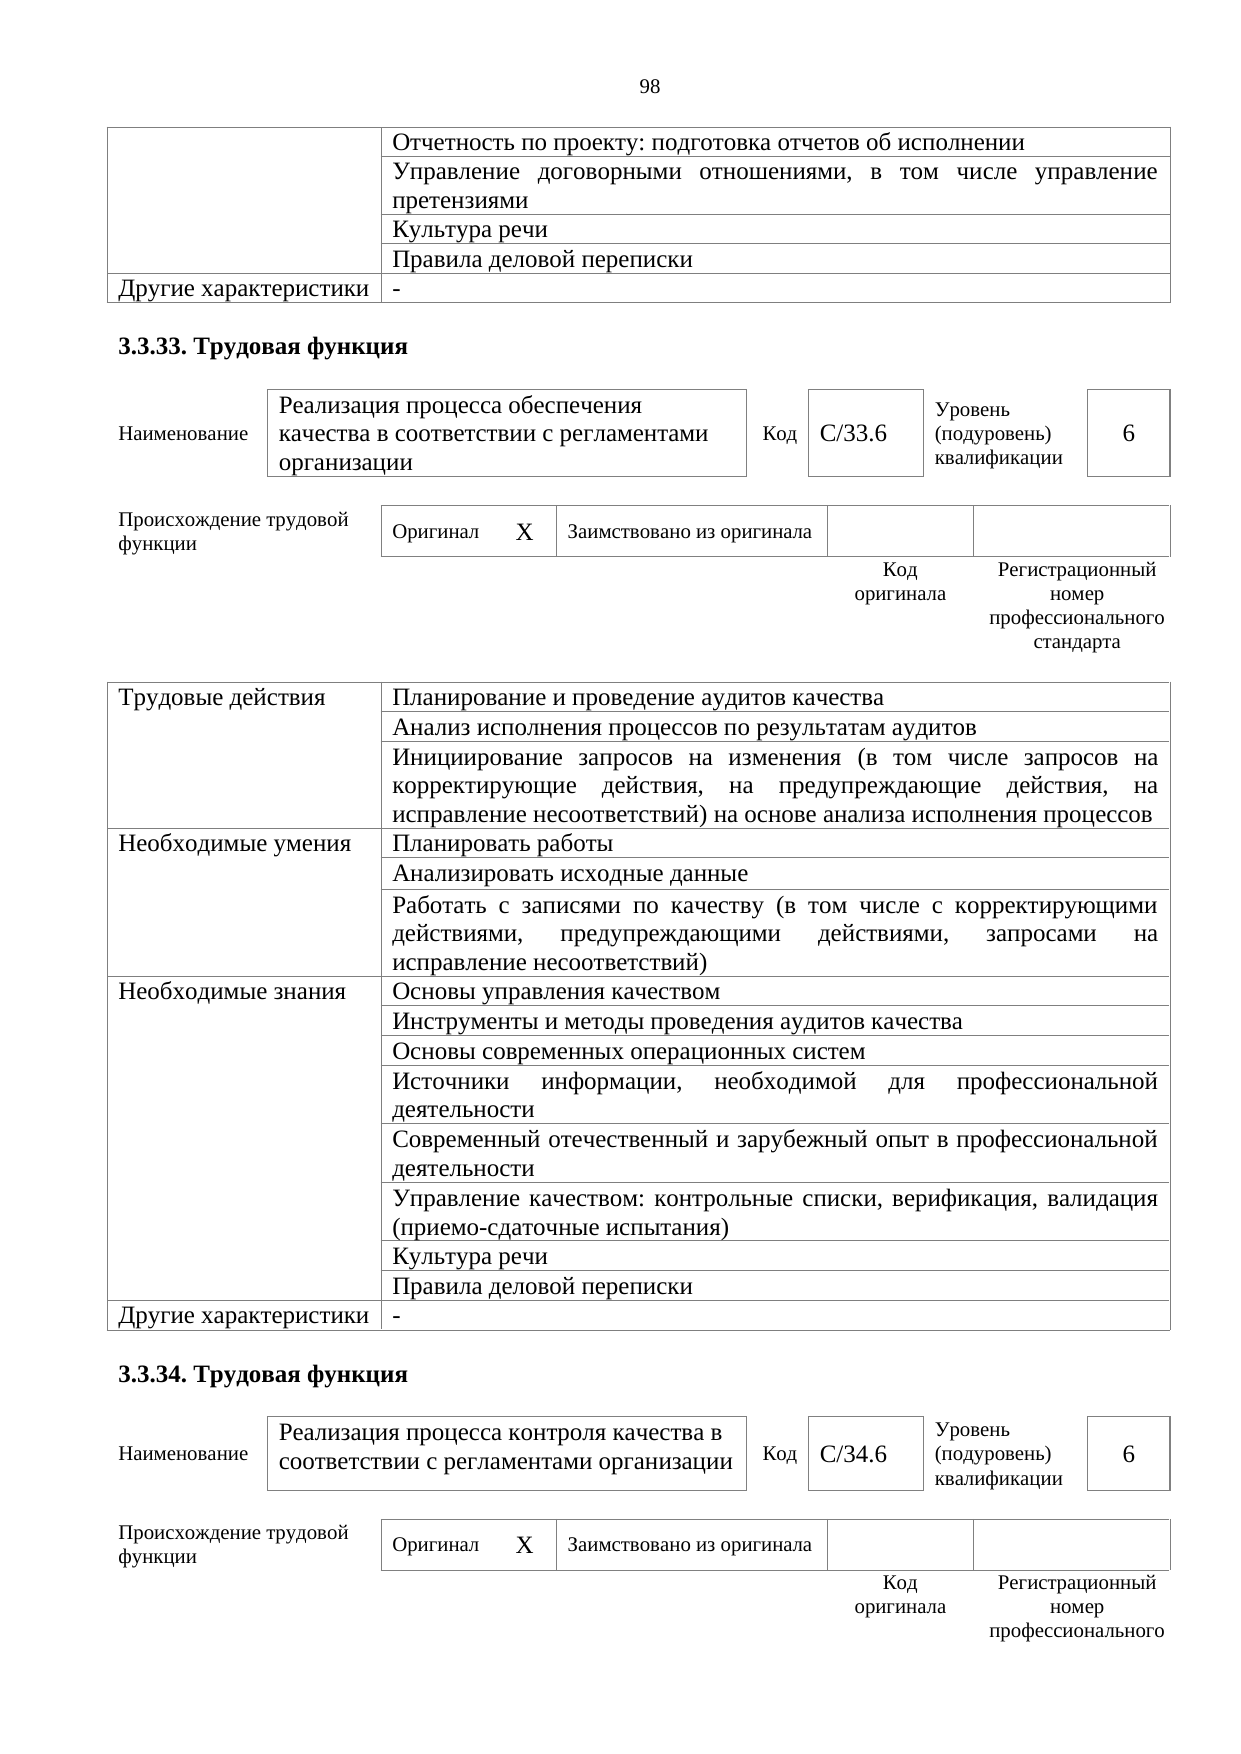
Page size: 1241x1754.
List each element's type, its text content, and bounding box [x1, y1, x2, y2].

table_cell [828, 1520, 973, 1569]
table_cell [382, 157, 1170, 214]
subtitle 3.3.34. Трудовая функция [118, 1359, 1181, 1387]
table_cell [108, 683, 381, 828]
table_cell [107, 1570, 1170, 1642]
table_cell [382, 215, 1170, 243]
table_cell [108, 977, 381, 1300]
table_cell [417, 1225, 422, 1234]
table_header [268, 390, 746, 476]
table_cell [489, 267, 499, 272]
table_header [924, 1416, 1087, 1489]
subtitle 3.3.33. Трудовая функция [118, 331, 1181, 360]
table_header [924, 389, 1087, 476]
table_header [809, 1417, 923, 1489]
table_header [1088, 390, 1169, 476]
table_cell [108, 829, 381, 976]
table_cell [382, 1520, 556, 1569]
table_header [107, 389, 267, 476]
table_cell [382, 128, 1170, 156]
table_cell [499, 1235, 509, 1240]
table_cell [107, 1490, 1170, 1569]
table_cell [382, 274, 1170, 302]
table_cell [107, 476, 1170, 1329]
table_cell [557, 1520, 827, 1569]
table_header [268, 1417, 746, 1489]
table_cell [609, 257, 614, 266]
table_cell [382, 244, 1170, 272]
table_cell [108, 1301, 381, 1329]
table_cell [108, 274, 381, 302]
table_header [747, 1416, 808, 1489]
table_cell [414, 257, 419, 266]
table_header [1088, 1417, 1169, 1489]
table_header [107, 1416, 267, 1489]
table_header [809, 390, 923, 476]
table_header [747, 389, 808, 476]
